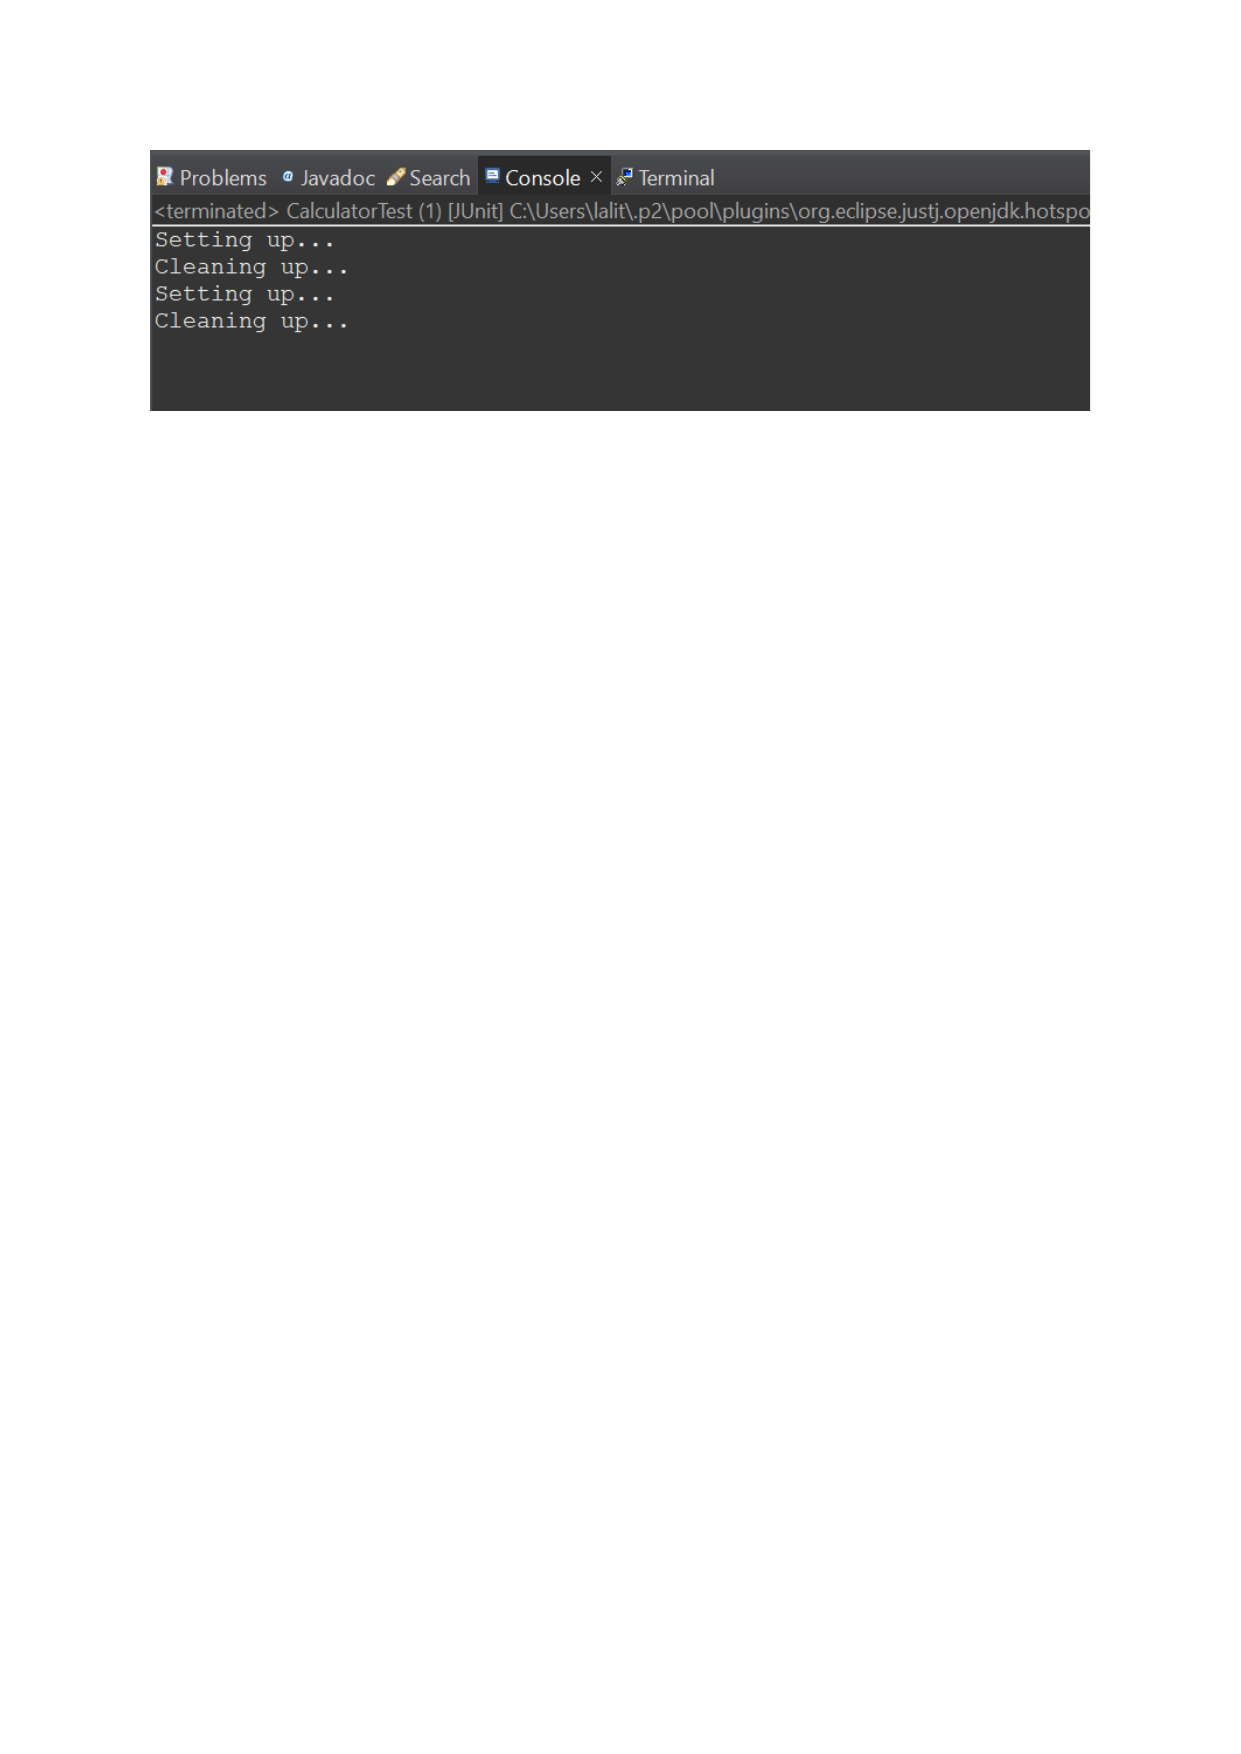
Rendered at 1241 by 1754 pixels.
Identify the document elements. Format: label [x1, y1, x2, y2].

picture [150, 150, 1091, 411]
